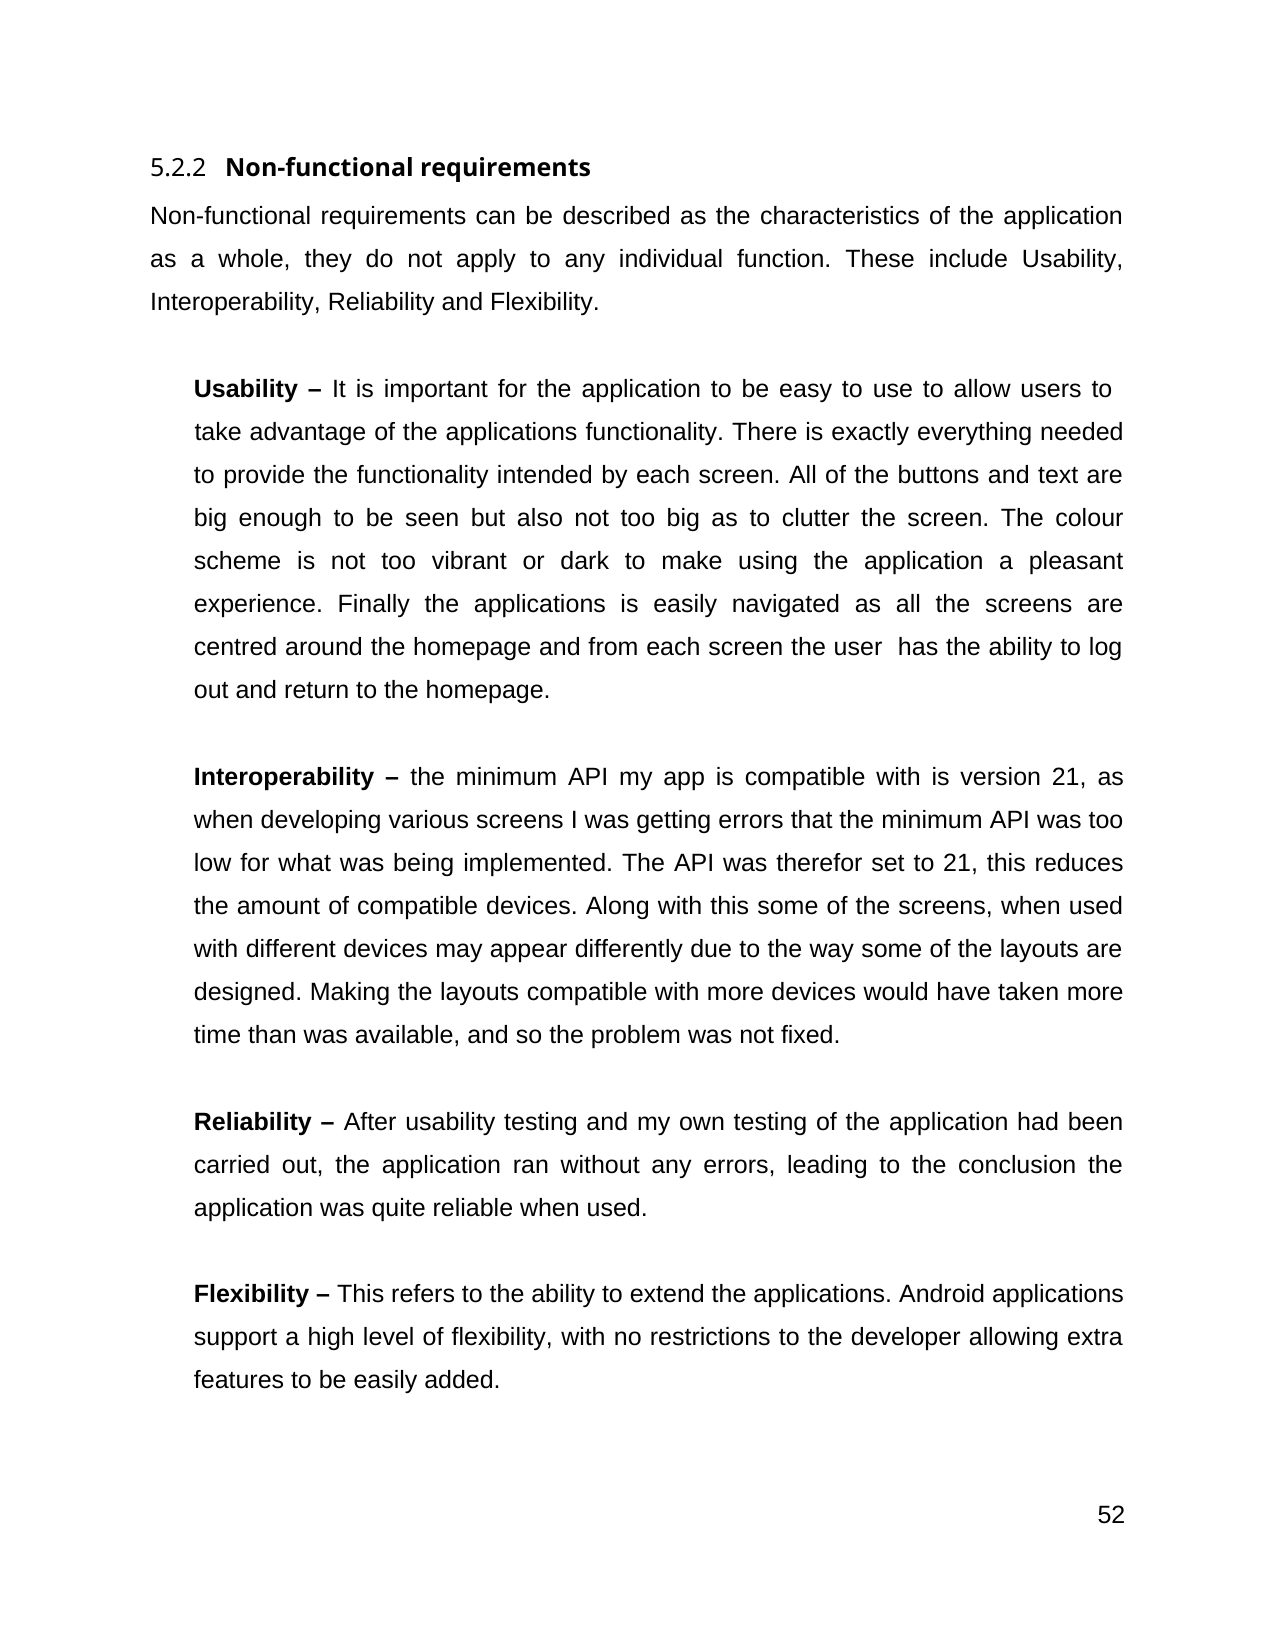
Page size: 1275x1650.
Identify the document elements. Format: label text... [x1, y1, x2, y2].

text Interoperability – the minimum API my app is compatible with is version 21, as when developing various screens I was getting errors that the minimum API was too low for what was being implemented. The API was therefor set to 21, this reduces the amount of compatible devices. Along with this some of the screens, when used with different devices may appear differently due to the way some of the layouts are designed. Making the layouts compatible with more devices would have taken more time than was available, and so the problem was not fixed. [194, 762, 1125, 1049]
text Non-functional requirements can be described as the characteristics of the application as a whole, they do not apply to any individual function. These include Usability, Interoperability, Reliability and Flexibility. [150, 201, 1125, 316]
text Usability – It is important for the application to be easy to use to allow users to take advantage of the applications functionality. There is exactly everything needed to provide the functionality intended by each screen. All of the buttons and text are big enough to be seen but also not too big as to clutter the screen. The colour scheme is not too vibrant or dark to make using the application a pleasant experience. Finally the applications is easily navigated as all the screens are centred around the homepage and from each screen the user has the ability to log out and return to the homepage. [194, 373, 1125, 704]
text Flexibility – This refers to the ability to extend the applications. Android applications support a high level of flexibility, with no restrictions to the developer allowing extra features to be easily added. [194, 1279, 1125, 1394]
subtitle Non-functional requirements [150, 150, 1125, 184]
text Reliability – After usability testing and my own testing of the application had been carried out, the application ran without any errors, leading to the conclusion the application was quite reliable when used. [194, 1107, 1125, 1222]
